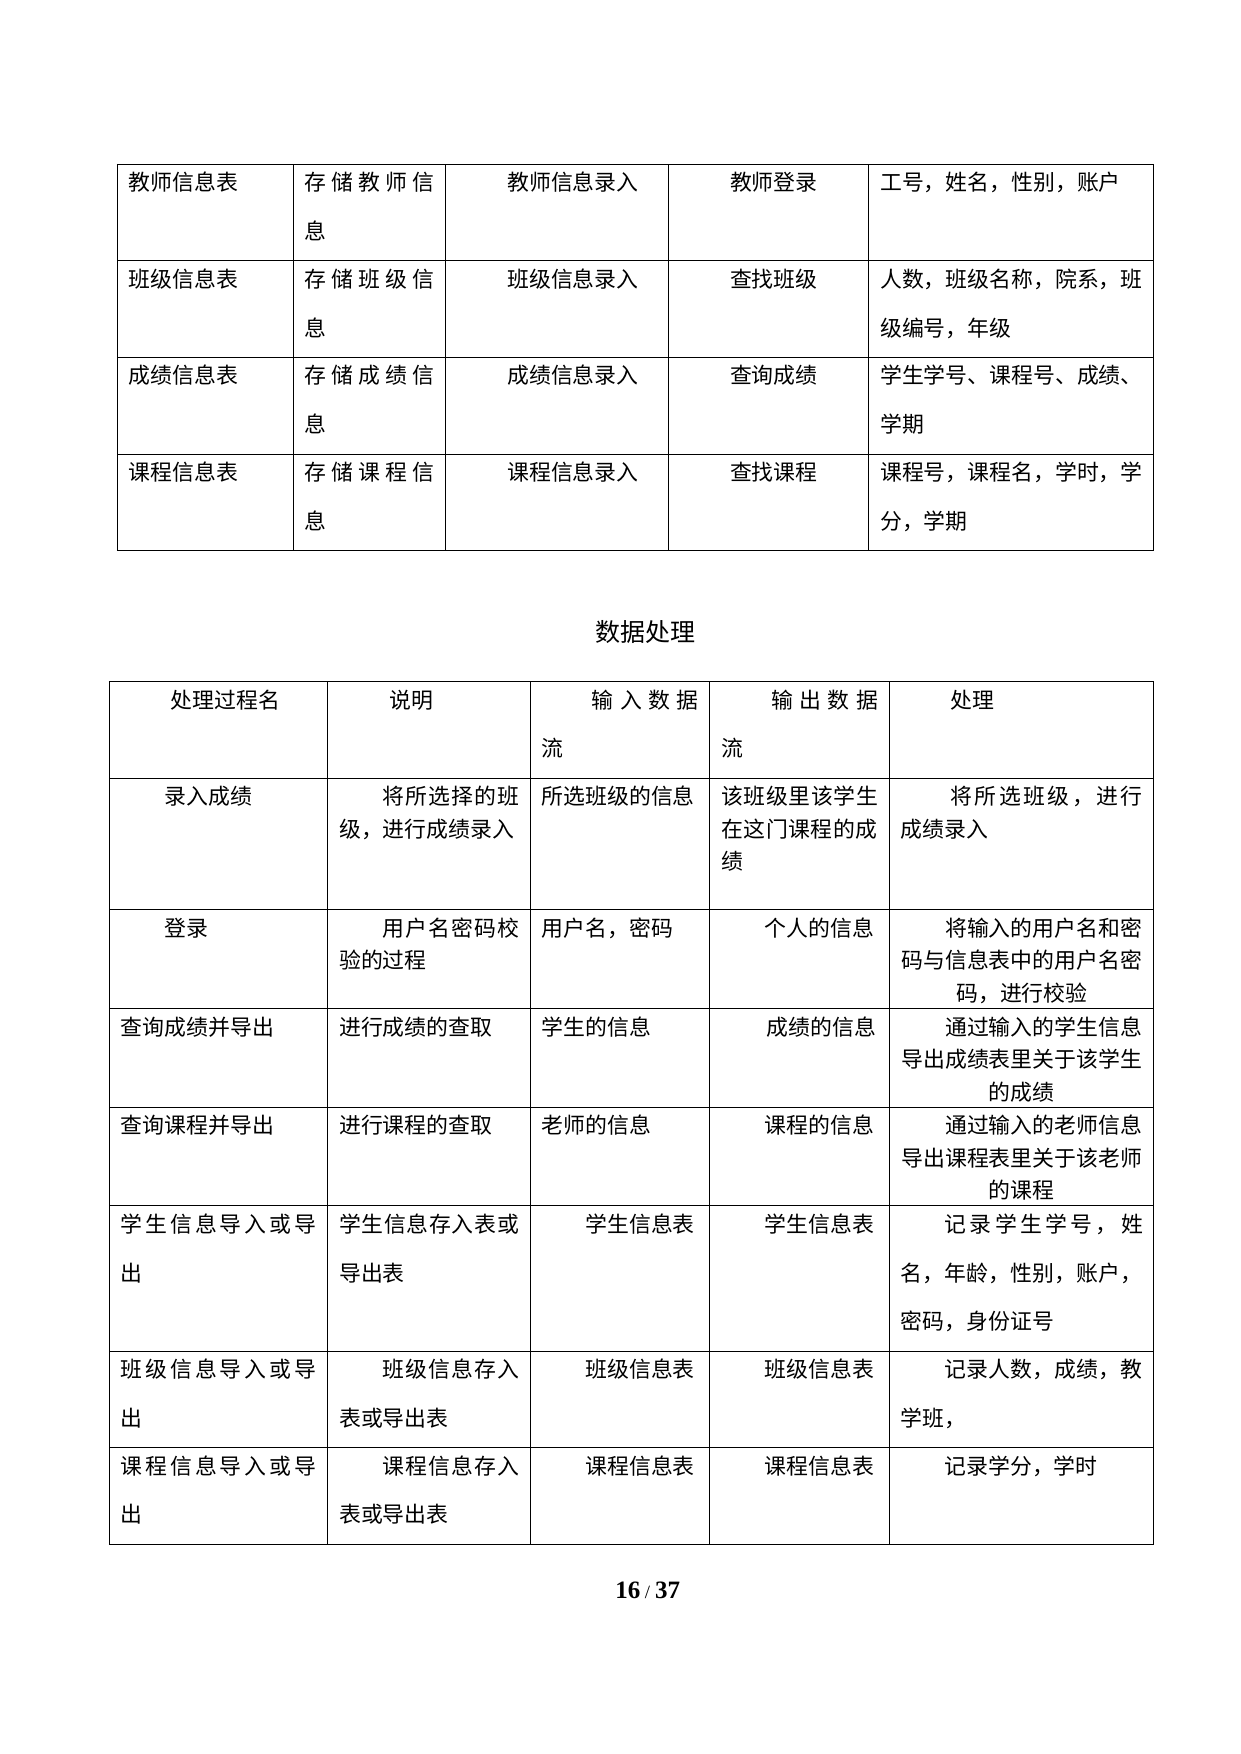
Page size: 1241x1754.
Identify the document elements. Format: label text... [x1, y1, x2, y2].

table_cell 课程信息表 [710, 1448, 889, 1544]
table_cell 班级信息存入表或导出表 [328, 1352, 530, 1447]
table_cell 将输入的用户名和密码与信息表中的用户名密码，进行校验 [890, 910, 1153, 1008]
table_cell 将所选择的班级，进行成绩录入 [328, 779, 530, 909]
table_cell 记录人数，成绩，教学班， [890, 1352, 1153, 1447]
table_cell 存储成绩信息 [294, 358, 445, 453]
table_cell 班级信息表 [118, 261, 293, 357]
table_cell 老师的信息 [531, 1108, 709, 1205]
table_cell 工号，姓名，性别，账户 [869, 165, 1153, 260]
table_cell 教师信息表 [118, 165, 293, 260]
table_cell 学生信息导入或导出 [110, 1206, 327, 1351]
table_cell 记录学生学号，姓名，年龄，性别，账户，密码，身份证号 [890, 1206, 1153, 1351]
table_cell 人数，班级名称，院系，班级编号，年级 [869, 261, 1153, 357]
text 数据处理 [182, 598, 1058, 663]
table_cell 存储班级信息 [294, 261, 445, 357]
table_cell 学生信息存入表或导出表 [328, 1206, 530, 1351]
table_cell 班级信息录入 [446, 261, 668, 357]
table_cell 进行课程的查取 [328, 1108, 530, 1205]
table_cell 学生学号、课程号、成绩、学期 [869, 358, 1153, 453]
table_cell 用户名密码校验的过程 [328, 910, 530, 1008]
table_cell 通过输入的老师信息导出课程表里关于该老师的课程 [890, 1108, 1153, 1205]
table_header 说明 [328, 682, 530, 778]
table_cell 课程信息表 [531, 1448, 709, 1544]
table_cell 用户名，密码 [531, 910, 709, 1008]
table_cell 学生的信息 [531, 1009, 709, 1107]
table_header 输出数据流 [710, 682, 889, 778]
table_cell 录入成绩 [110, 779, 327, 909]
table_header 处理 [890, 682, 1153, 778]
table_cell 学生信息表 [531, 1206, 709, 1351]
table_cell 查询成绩 [669, 358, 868, 453]
table_cell 课程信息导入或导出 [110, 1448, 327, 1544]
table_cell 班级信息表 [531, 1352, 709, 1447]
table_cell 存储课程信息 [294, 455, 445, 550]
table_cell 课程信息表 [118, 455, 293, 550]
table_cell 课程信息存入表或导出表 [328, 1448, 530, 1544]
table_cell 查询课程并导出 [110, 1108, 327, 1205]
table_cell 进行成绩的查取 [328, 1009, 530, 1107]
table_cell 所选班级的信息 [531, 779, 709, 909]
table_cell 班级信息表 [710, 1352, 889, 1447]
table_cell 教师信息录入 [446, 165, 668, 260]
table_cell 记录学分，学时 [890, 1448, 1153, 1544]
table_cell 教师登录 [669, 165, 868, 260]
table_cell 班级信息导入或导出 [110, 1352, 327, 1447]
table_cell 查找班级 [669, 261, 868, 357]
table_cell 将所选班级，进行成绩录入 [890, 779, 1153, 909]
table_cell 查询成绩并导出 [110, 1009, 327, 1107]
table_cell 课程的信息 [710, 1108, 889, 1205]
table_cell 登录 [110, 910, 327, 1008]
table_cell 成绩信息表 [118, 358, 293, 453]
table_cell 个人的信息 [710, 910, 889, 1008]
table_cell 查找课程 [669, 455, 868, 550]
table_cell 成绩的信息 [710, 1009, 889, 1107]
table_header 输入数据流 [531, 682, 709, 778]
table_cell 课程信息录入 [446, 455, 668, 550]
table_cell 成绩信息录入 [446, 358, 668, 453]
table_cell 课程号，课程名，学时，学分，学期 [869, 455, 1153, 550]
table_cell 学生信息表 [710, 1206, 889, 1351]
table_cell 该班级里该学生在这门课程的成绩 [710, 779, 889, 909]
table_cell 存储教师信息 [294, 165, 445, 260]
table_cell 通过输入的学生信息导出成绩表里关于该学生的成绩 [890, 1009, 1153, 1107]
table_header 处理过程名 [110, 682, 327, 778]
